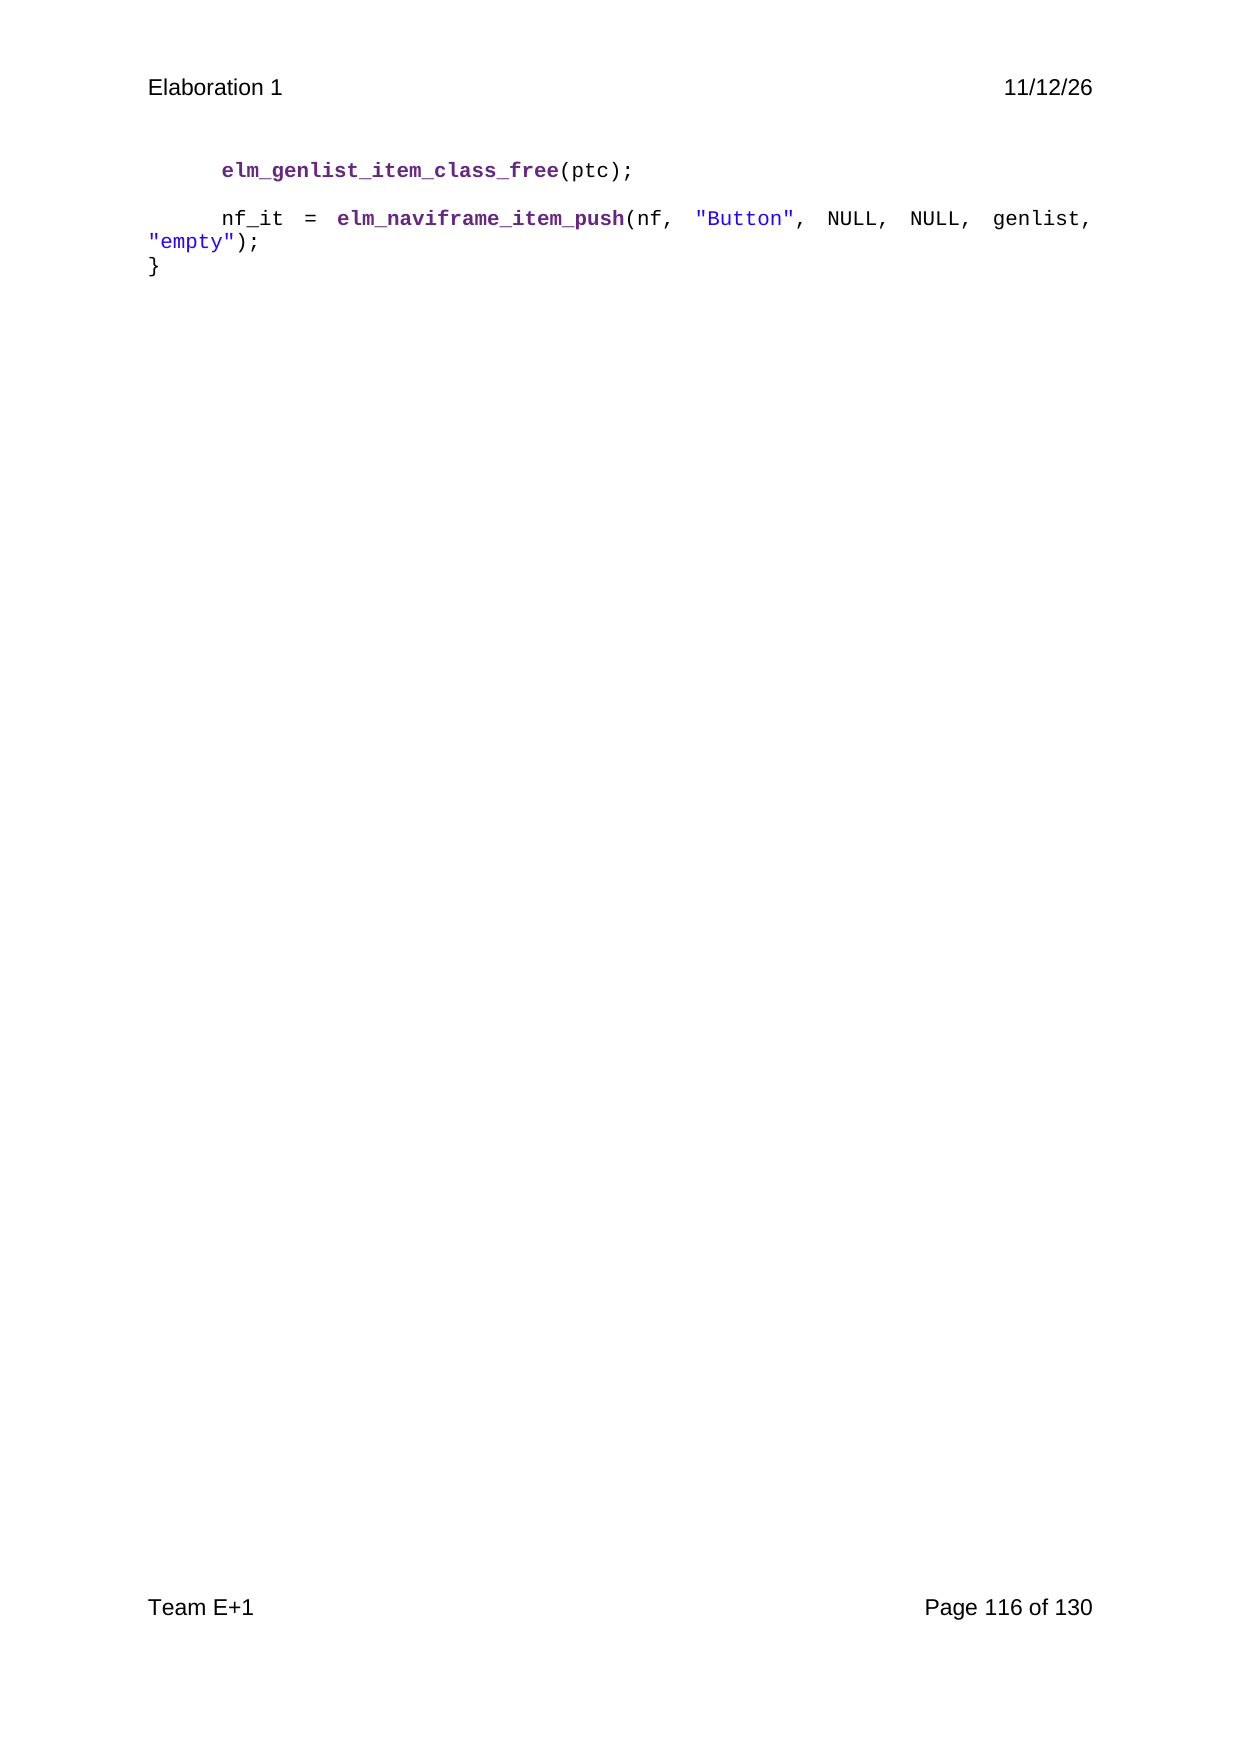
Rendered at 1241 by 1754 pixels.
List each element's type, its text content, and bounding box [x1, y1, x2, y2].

text } [148, 255, 1093, 279]
text elm_genlist_item_class_free(ptc); [148, 160, 1093, 184]
text nf_it = elm_naviframe_item_push(nf, "Button", NULL, NULL, genlist, "empty"); [148, 208, 1093, 255]
